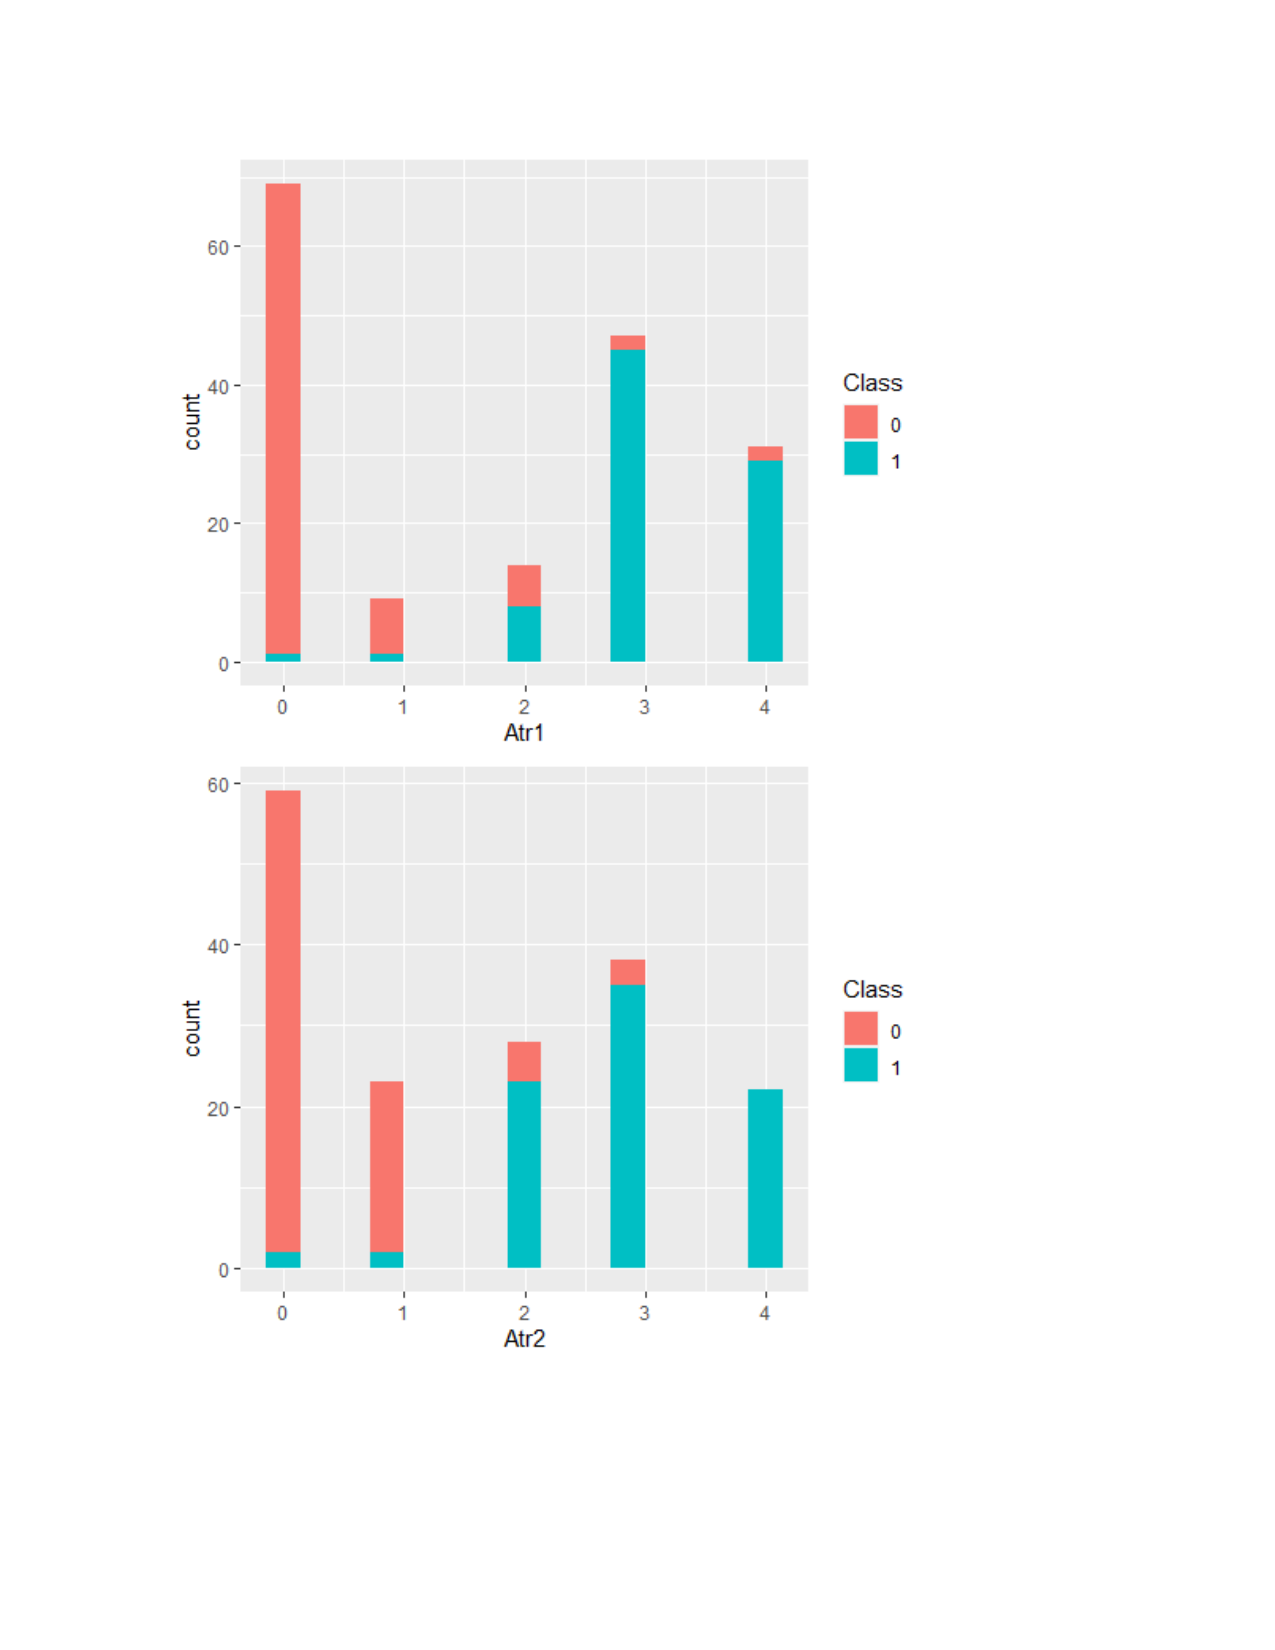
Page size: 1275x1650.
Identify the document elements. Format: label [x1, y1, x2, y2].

picture [168, 150, 927, 1363]
